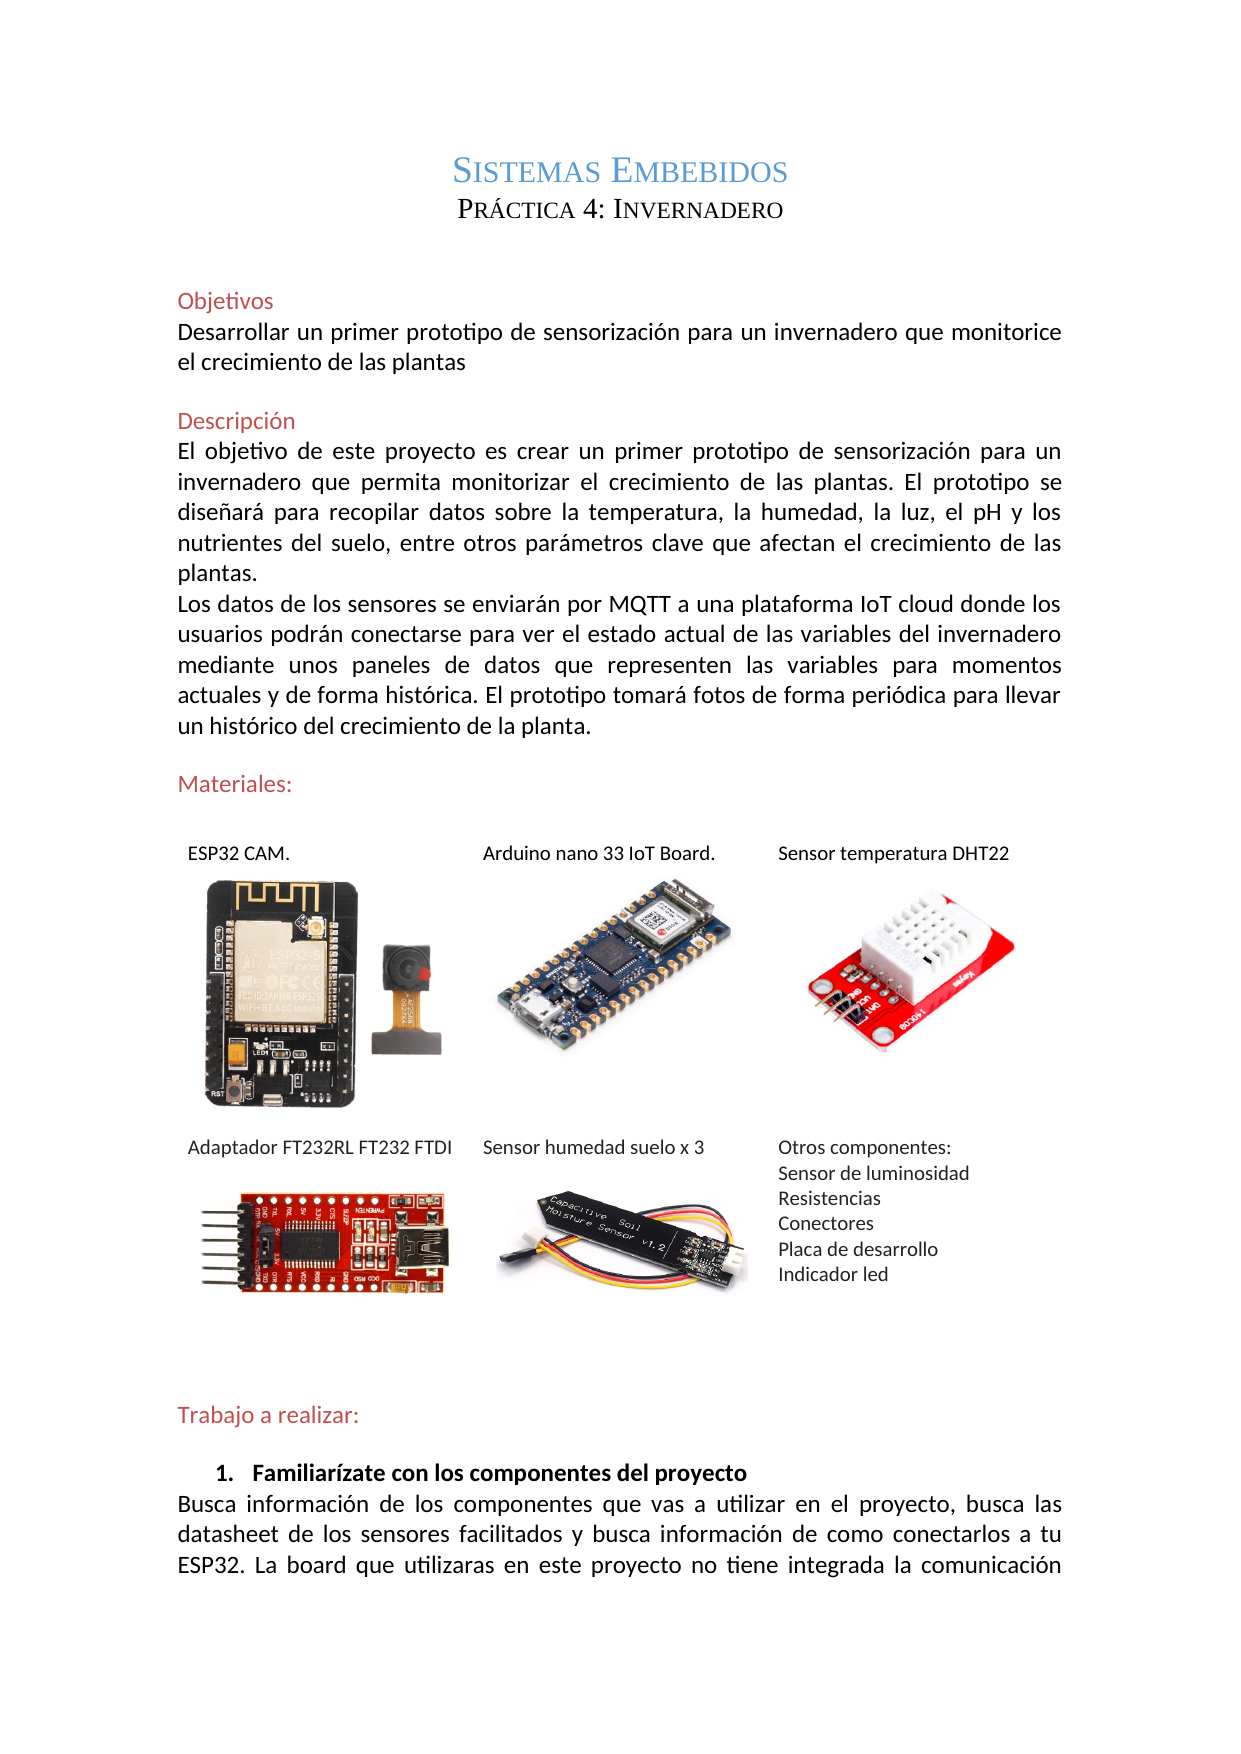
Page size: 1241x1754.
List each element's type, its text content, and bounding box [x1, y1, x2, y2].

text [177, 1488, 1063, 1580]
table_header Arduino nano 33 IoT Board. [473, 830, 768, 1124]
picture [778, 865, 1050, 1078]
table_header ESP32 CAM. [177, 830, 472, 1124]
table_header Sensor temperatura DHT22 [768, 830, 1063, 1124]
table_cell Sensor humedad suelo x 3 [473, 1124, 768, 1343]
text El objetivo de este proyecto es crear un primer prototipo de sensorización para un invernadero que permita monitorizar el crecimiento de las plantas. El prototipo se diseñará para recopilar datos sobre la temperatura, la humedad, la luz, el pH y los nutrientes del suelo, entre otros parámetros clave que afectan el crecimiento de las plantas. [177, 435, 1063, 588]
text Los datos de los sensores se enviarán por MQTT a una plataforma IoT cloud donde los usuarios podrán conectarse para ver el estado actual de las variables del invernadero mediante unos paneles de datos que representen las variables para momentos actuales y de forma histórica. El prototipo tomará fotos de forma periódica para llevar un histórico del crecimiento de la planta. [177, 588, 1063, 741]
text Descripción [177, 405, 1063, 435]
text Desarrollar un primer prototipo de sensorización para un invernadero que monitorice el crecimiento de las plantas [177, 316, 1063, 377]
table_cell Otros componentes: Sensor de luminosidad Resistencias Conectores Placa de desarrollo Indicador led [768, 1124, 1063, 1343]
text Práctica 4: Invernadero [177, 191, 1063, 224]
text Sistemas Embebidos [177, 148, 1063, 191]
picture [187, 865, 460, 1114]
list Familiarízate con los componentes del proyecto [215, 1458, 1063, 1488]
picture [187, 1159, 460, 1333]
text Trabajo a realizar: [177, 1399, 1063, 1429]
text Objetivos [177, 285, 1063, 316]
text Materiales: [177, 769, 1063, 799]
picture [482, 865, 746, 1063]
table_cell Adaptador FT232RL FT232 FTDI [177, 1124, 472, 1343]
picture [482, 1159, 755, 1318]
